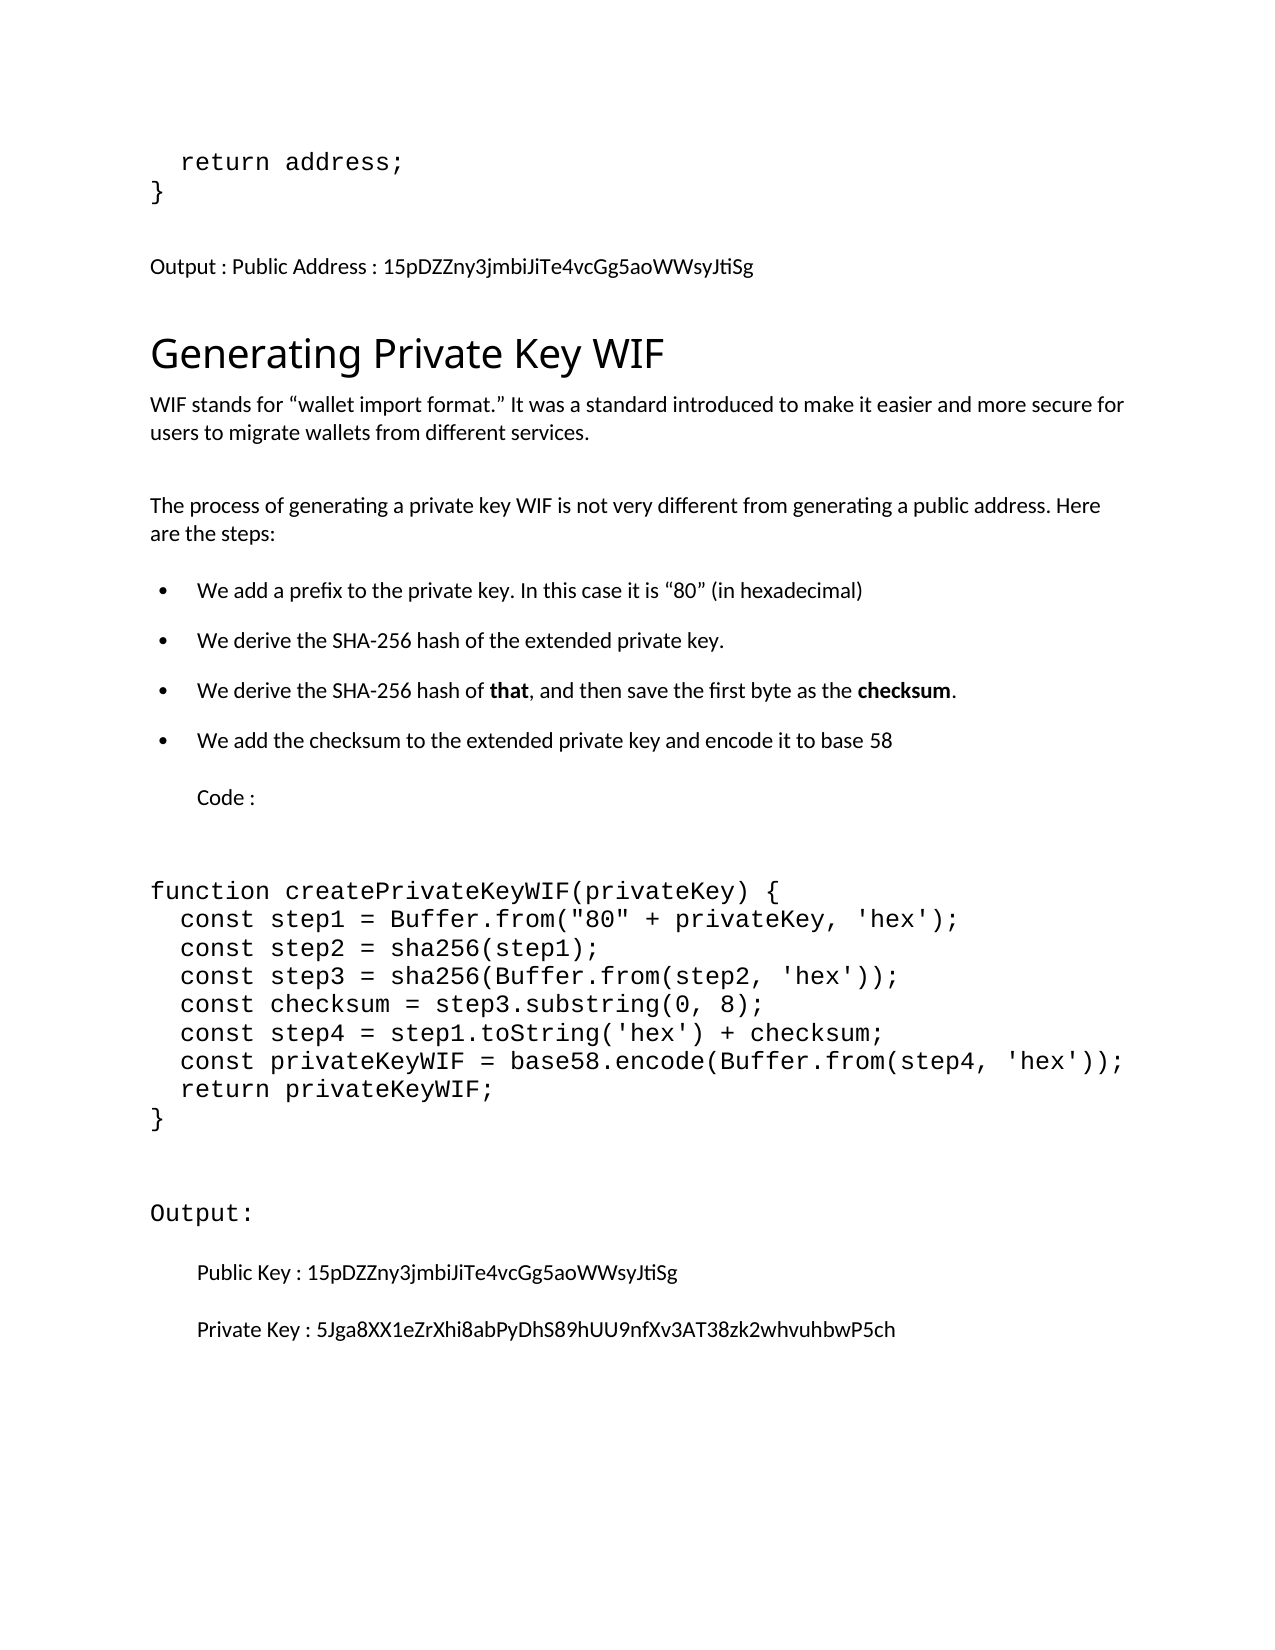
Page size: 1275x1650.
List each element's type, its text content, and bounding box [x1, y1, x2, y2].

text The process of generating a private key WIF is not very different from generating a public address. Here are the steps: [150, 491, 1125, 547]
text Output: [150, 1201, 1125, 1229]
text Code : [197, 783, 1125, 811]
text Output : Public Address : 15pDZZny3jmbiJiTe4vcGg5aoWWsyJtiSg [150, 252, 1125, 280]
list We add a prefix to the private key. In this case it is “80” (in hexadecimal) [159, 577, 1125, 604]
text Private Key : 5Jga8XX1eZrXhi8abPyDhS89hUU9nfXv3AT38zk2whvuhbwP5ch [197, 1316, 1125, 1343]
list We derive the SHA-256 hash of the extended private key. [159, 626, 1125, 654]
text Generating Private Key WIF [150, 325, 1125, 381]
text WIF stands for “wallet import format.” It was a standard introduced to make it easier and more secure for users to migrate wallets from different services. [150, 390, 1125, 446]
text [150, 150, 1125, 207]
text Public Key : 15pDZZny3jmbiJiTe4vcGg5aoWWsyJtiSg [197, 1258, 1125, 1286]
text function createPrivateKeyWIF(privateKey) { const step1 = Buffer.from("80" + privateKey, 'hex'); const step2 = sha256(step1); const step3 = sha256(Buffer.from(step2, 'hex')); const checksum = step3.substring(0, 8); const step4 = step1.toString('hex') + checksum; const privateKeyWIF = base58.encode(Buffer.from(step4, 'hex')); return privateKeyWIF; } [150, 879, 1125, 1134]
list We add the checksum to the extended private key and encode it to base 58 [159, 726, 1125, 754]
list We derive the SHA-256 hash of that, and then save the first byte as the checksum. [159, 676, 1125, 704]
